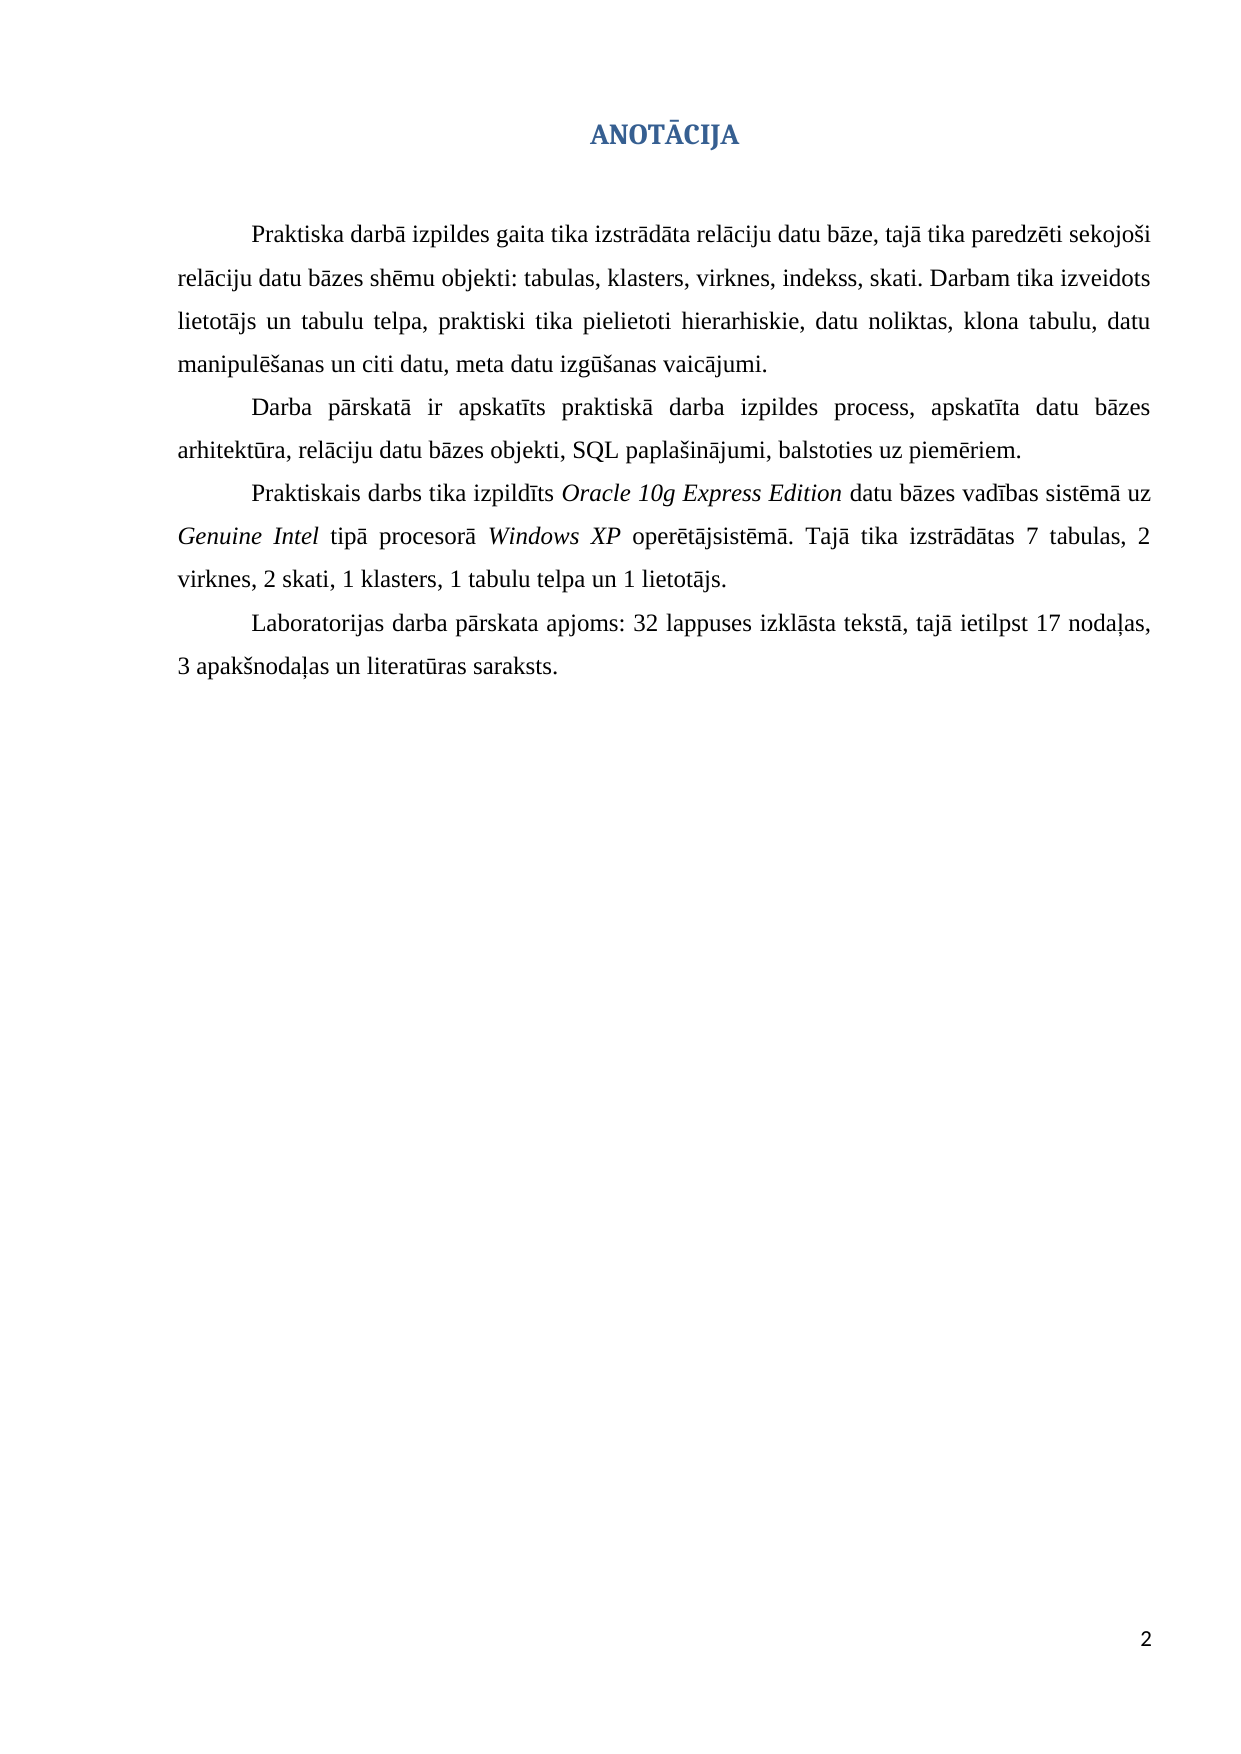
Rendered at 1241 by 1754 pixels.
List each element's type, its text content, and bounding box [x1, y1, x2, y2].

subtitle ANOTĀCIJA [177, 118, 1152, 152]
text Praktiskais darbs tika izpildīts Oracle 10g Express Edition datu bāzes vadības sistēmā uz Genuine Intel tipā procesorā Windows XP operētājsistēmā. Tajā tika izstrādātas 7 tabulas, 2 virknes, 2 skati, 1 klasters, 1 tabulu telpa un 1 lietotājs. [177, 478, 1152, 593]
text Laboratorijas darba pārskata apjoms: 32 lappuses izklāsta tekstā, tajā ietilpst 17 nodaļas, 3 apakšnodaļas un literatūras saraksts. [177, 608, 1152, 679]
text Darba pārskatā ir apskatīts praktiskā darba izpildes process, apskatīta datu bāzes arhitektūra, relāciju datu bāzes objekti, SQL paplašinājumi, balstoties uz piemēriem. [177, 392, 1152, 464]
text Praktiska darbā izpildes gaita tika izstrādāta relāciju datu bāze, tajā tika paredzēti sekojoši relāciju datu bāzes shēmu objekti: tabulas, klasters, virknes, indekss, skati. Darbam tika izveidots lietotājs un tabulu telpa, praktiski tika pielietoti hierarhiskie, datu noliktas, klona tabulu, datu manipulēšanas un citi datu, meta datu izgūšanas vaicājumi. [177, 219, 1152, 378]
